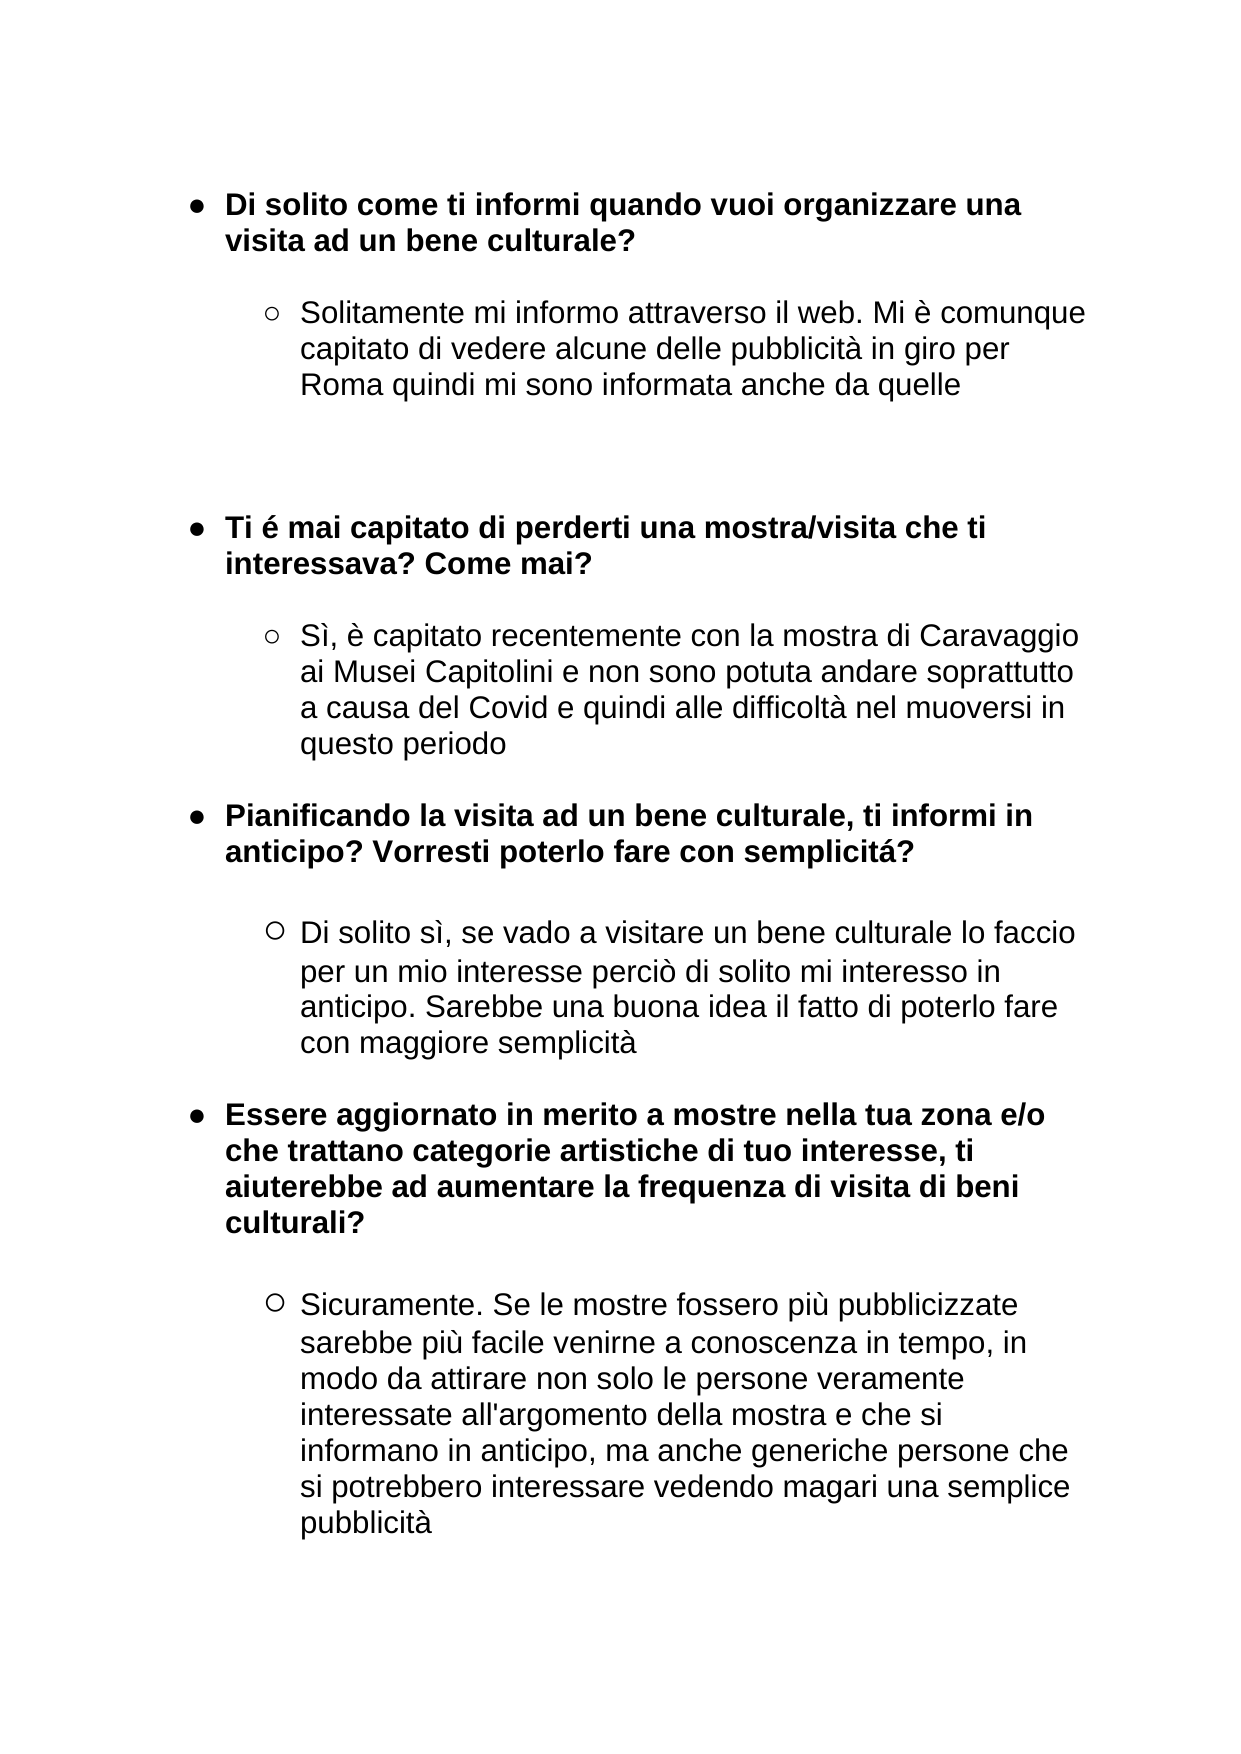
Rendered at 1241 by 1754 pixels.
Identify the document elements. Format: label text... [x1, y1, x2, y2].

list Di solito come ti informi quando vuoi organizzare una visita ad un bene culturale? [187, 186, 1090, 258]
list Pianificando la visita ad un bene culturale, ti informi in anticipo? Vorresti poterlo fare con semplicitá? [187, 797, 1090, 869]
list Sicuramente. Se le mostre fossero più pubblicizzate sarebbe più facile venirne a conoscenza in tempo, in modo da attirare non solo le persone veramente interessate all'argomento della mostra e che si informano in anticipo, ma anche generiche persone che si potrebbero interessare vedendo magari una semplice pubblicità [262, 1276, 1090, 1539]
list Essere aggiornato in merito a mostre nella tua zona e/o che trattano categorie artistiche di tuo interesse, ti aiuterebbe ad aumentare la frequenza di visita di beni culturali? [187, 1096, 1090, 1240]
list Sì, è capitato recentemente con la mostra di Caravaggio ai Musei Capitolini e non sono potuta andare soprattutto a causa del Covid e quindi alle difficoltà nel muoversi in questo periodo [262, 617, 1090, 761]
list Ti é mai capitato di perderti una mostra/visita che ti interessava? Come mai? [187, 509, 1090, 581]
list Di solito sì, se vado a visitare un bene culturale lo faccio per un mio interesse perciò di solito mi interesso in anticipo. Sarebbe una buona idea il fatto di poterlo fare con maggiore semplicità [262, 905, 1090, 1060]
list Solitamente mi informo attraverso il web. Mi è comunque capitato di vedere alcune delle pubblicità in giro per Roma quindi mi sono informata anche da quelle [262, 294, 1090, 402]
